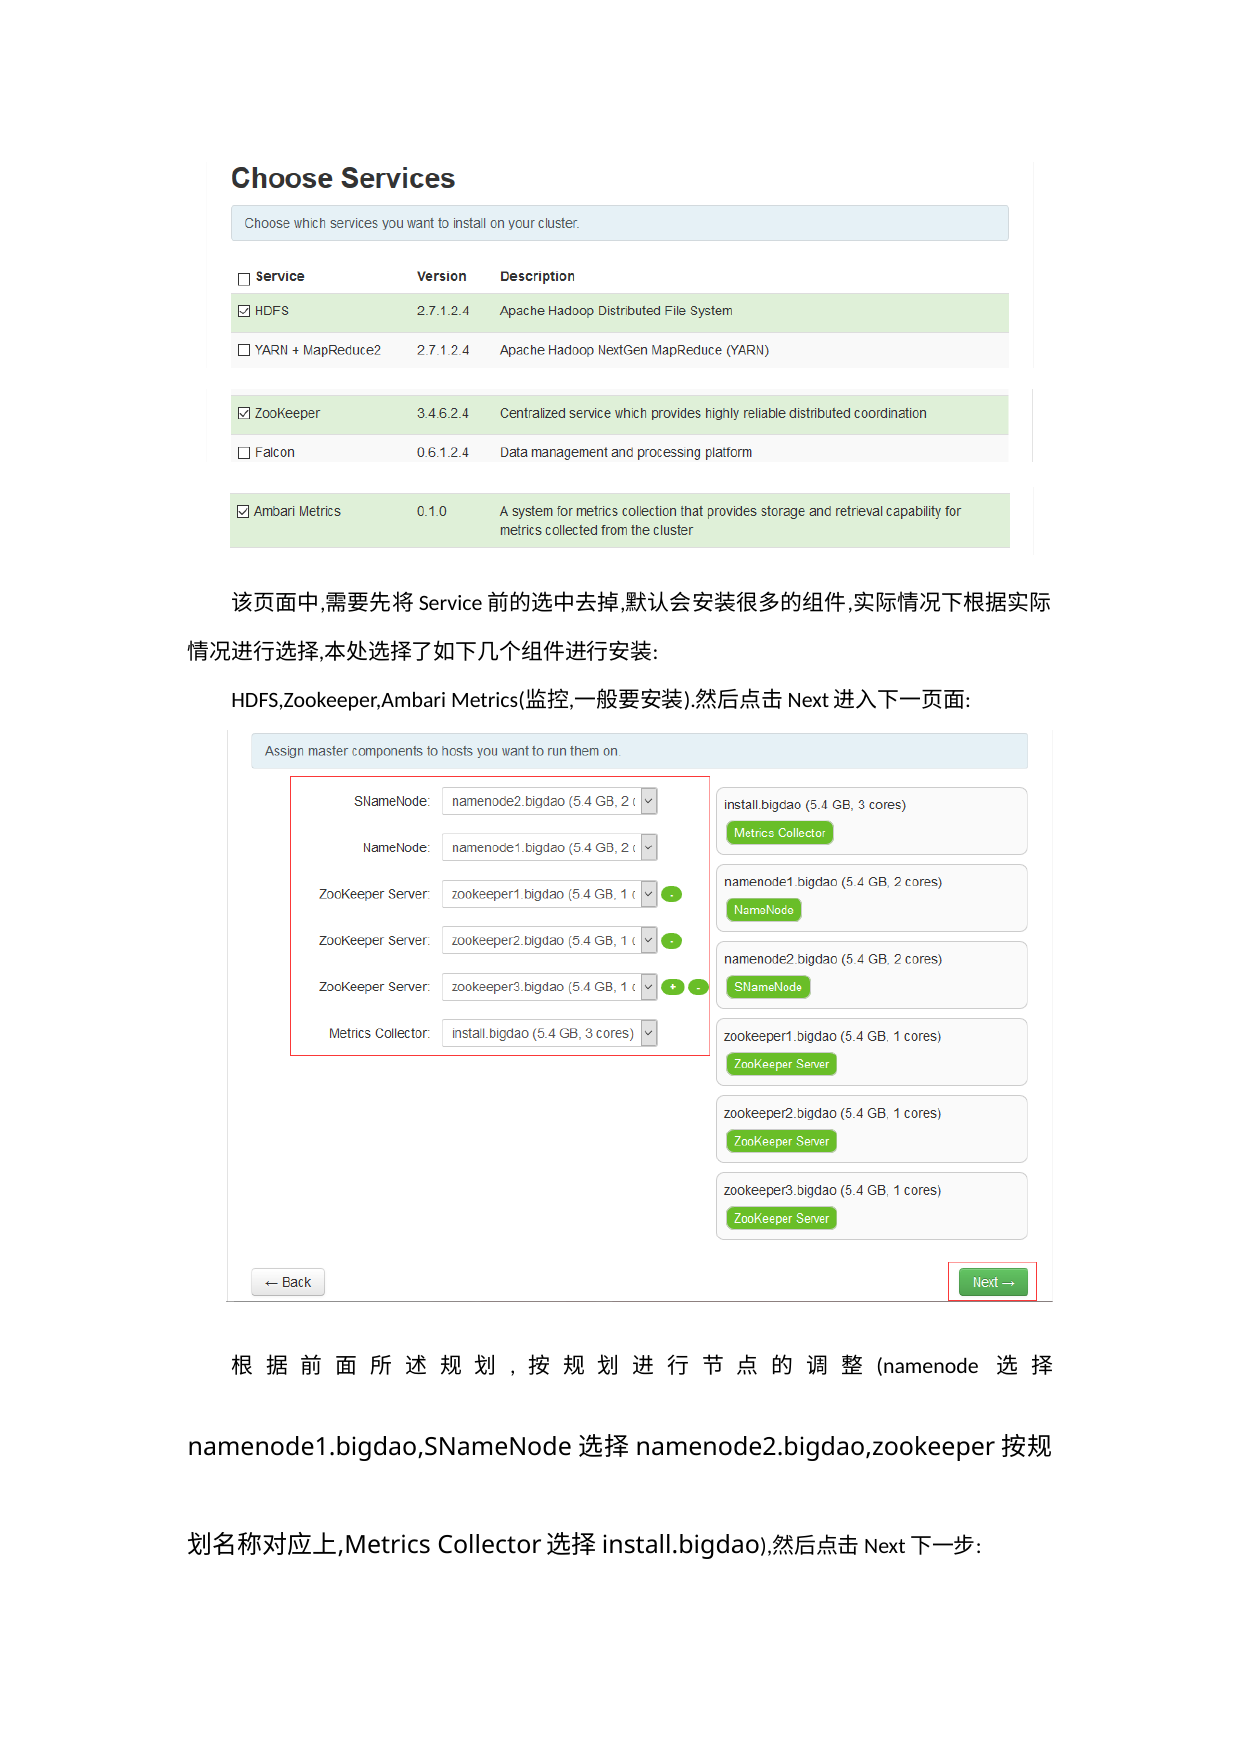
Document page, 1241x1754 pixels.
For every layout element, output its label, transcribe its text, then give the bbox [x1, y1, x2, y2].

picture [206, 162, 1034, 368]
text 该页面中,需要先将Service前的选中去掉,默认会安装很多的组件,实际情况下根据实际情况进行选择,本处选择了如下几个组件进行安装: [187, 584, 1053, 666]
picture [206, 389, 1034, 462]
text HDFS,Zookeeper,Ambari Metrics(监控,一般要安装).然后点击Next进入下一页面: [187, 682, 1053, 714]
picture [206, 487, 1034, 555]
picture [226, 730, 1053, 1302]
text 根据前面所述规划,按规划进行节点的调整(namenode选择namenode1.bigdao,SNameNode选择namenode2.bigdao,zookeeper按规划名称对应上,Metrics Collector选择install.bigdao),然后点击Next下一步: [187, 1347, 1053, 1575]
